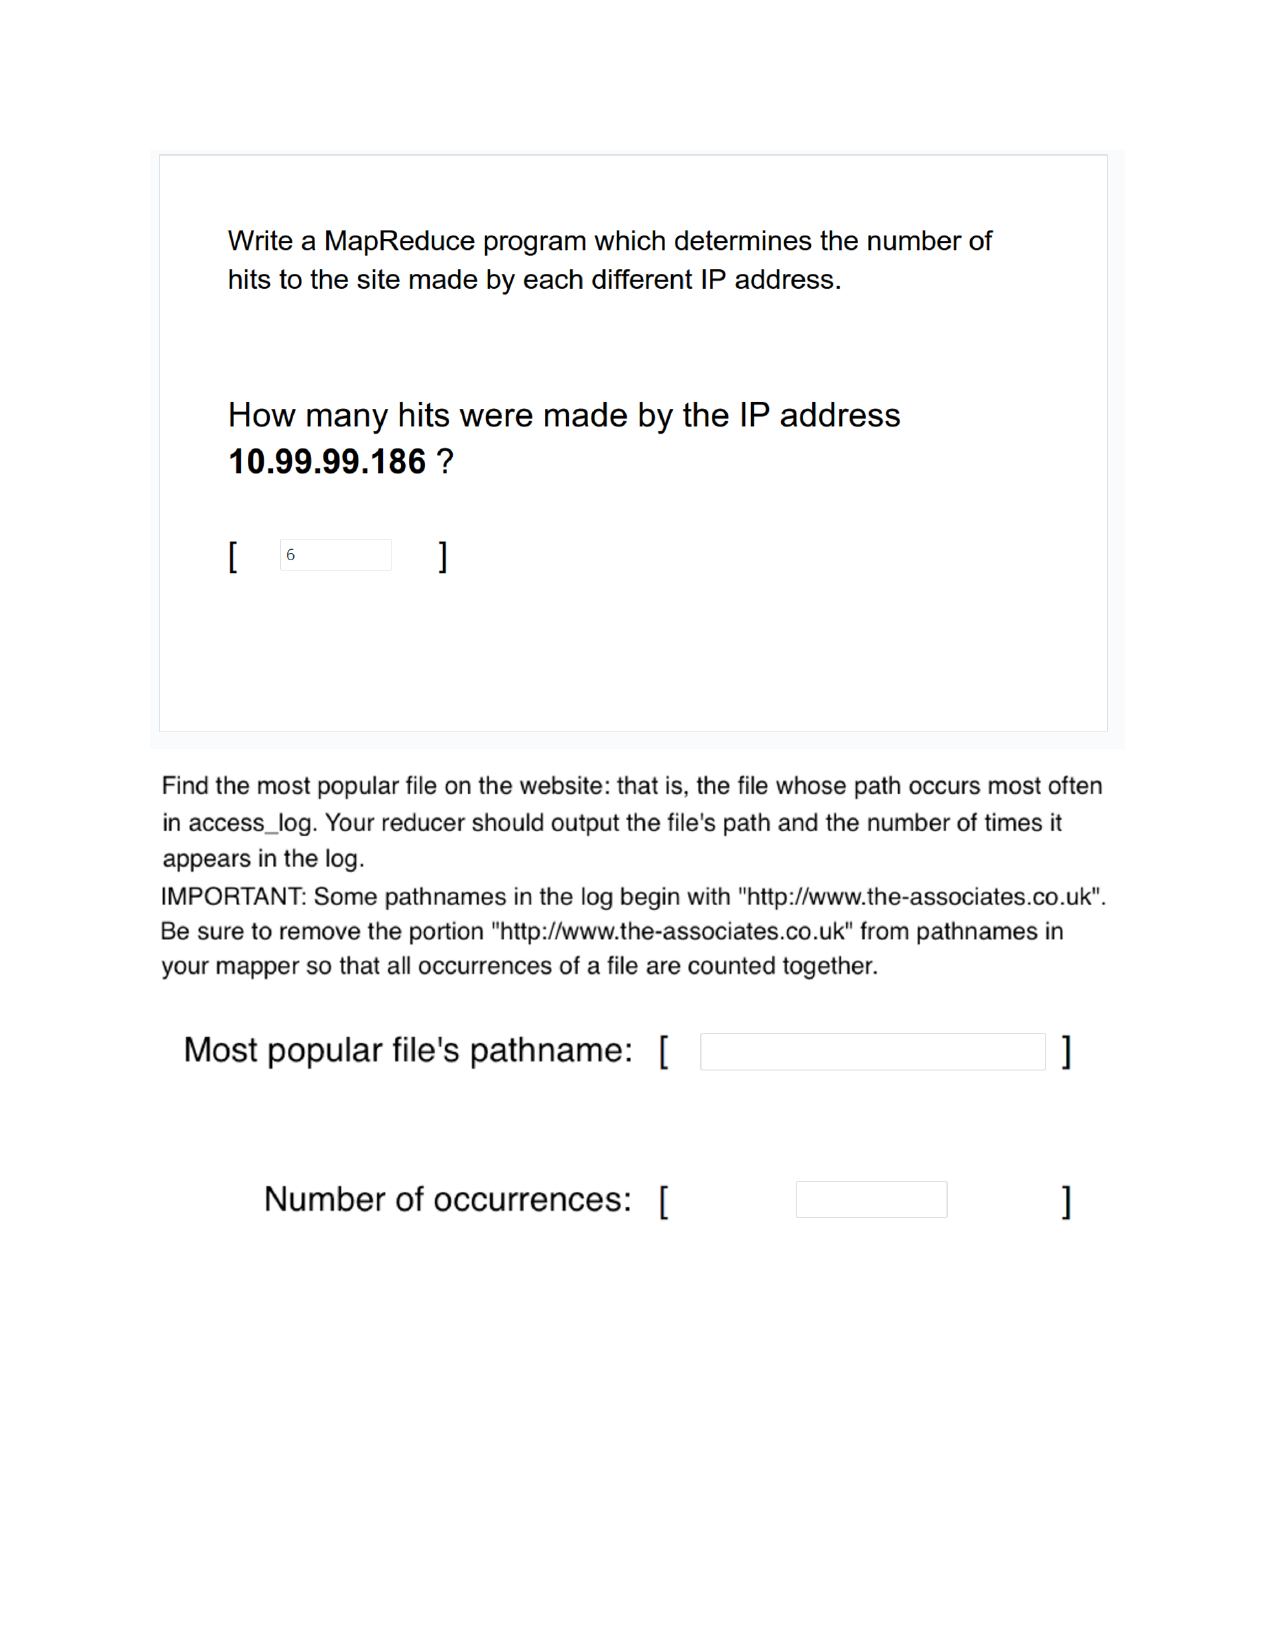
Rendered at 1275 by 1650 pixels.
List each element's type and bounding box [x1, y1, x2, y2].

picture [150, 150, 1125, 749]
picture [150, 767, 1125, 1257]
